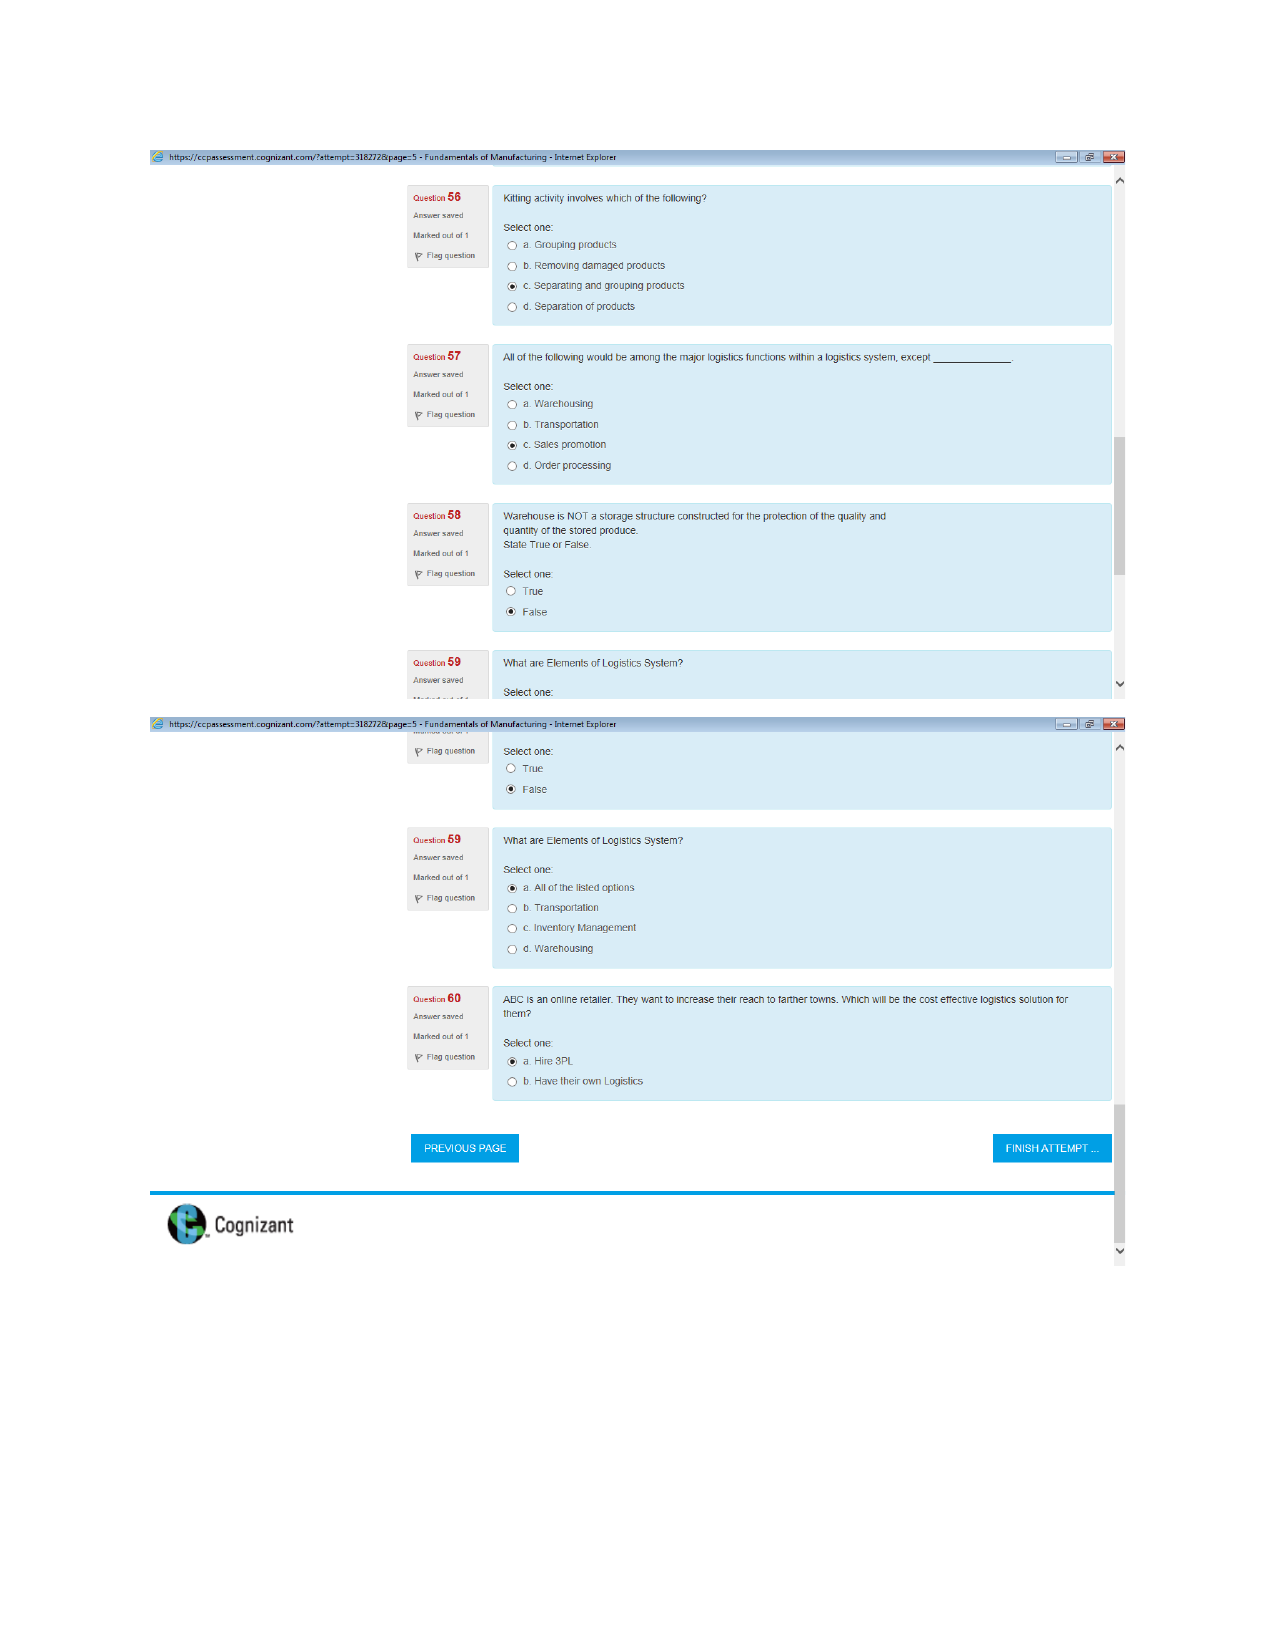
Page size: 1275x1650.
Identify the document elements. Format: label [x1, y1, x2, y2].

picture [150, 717, 1125, 1266]
picture [150, 150, 1125, 699]
